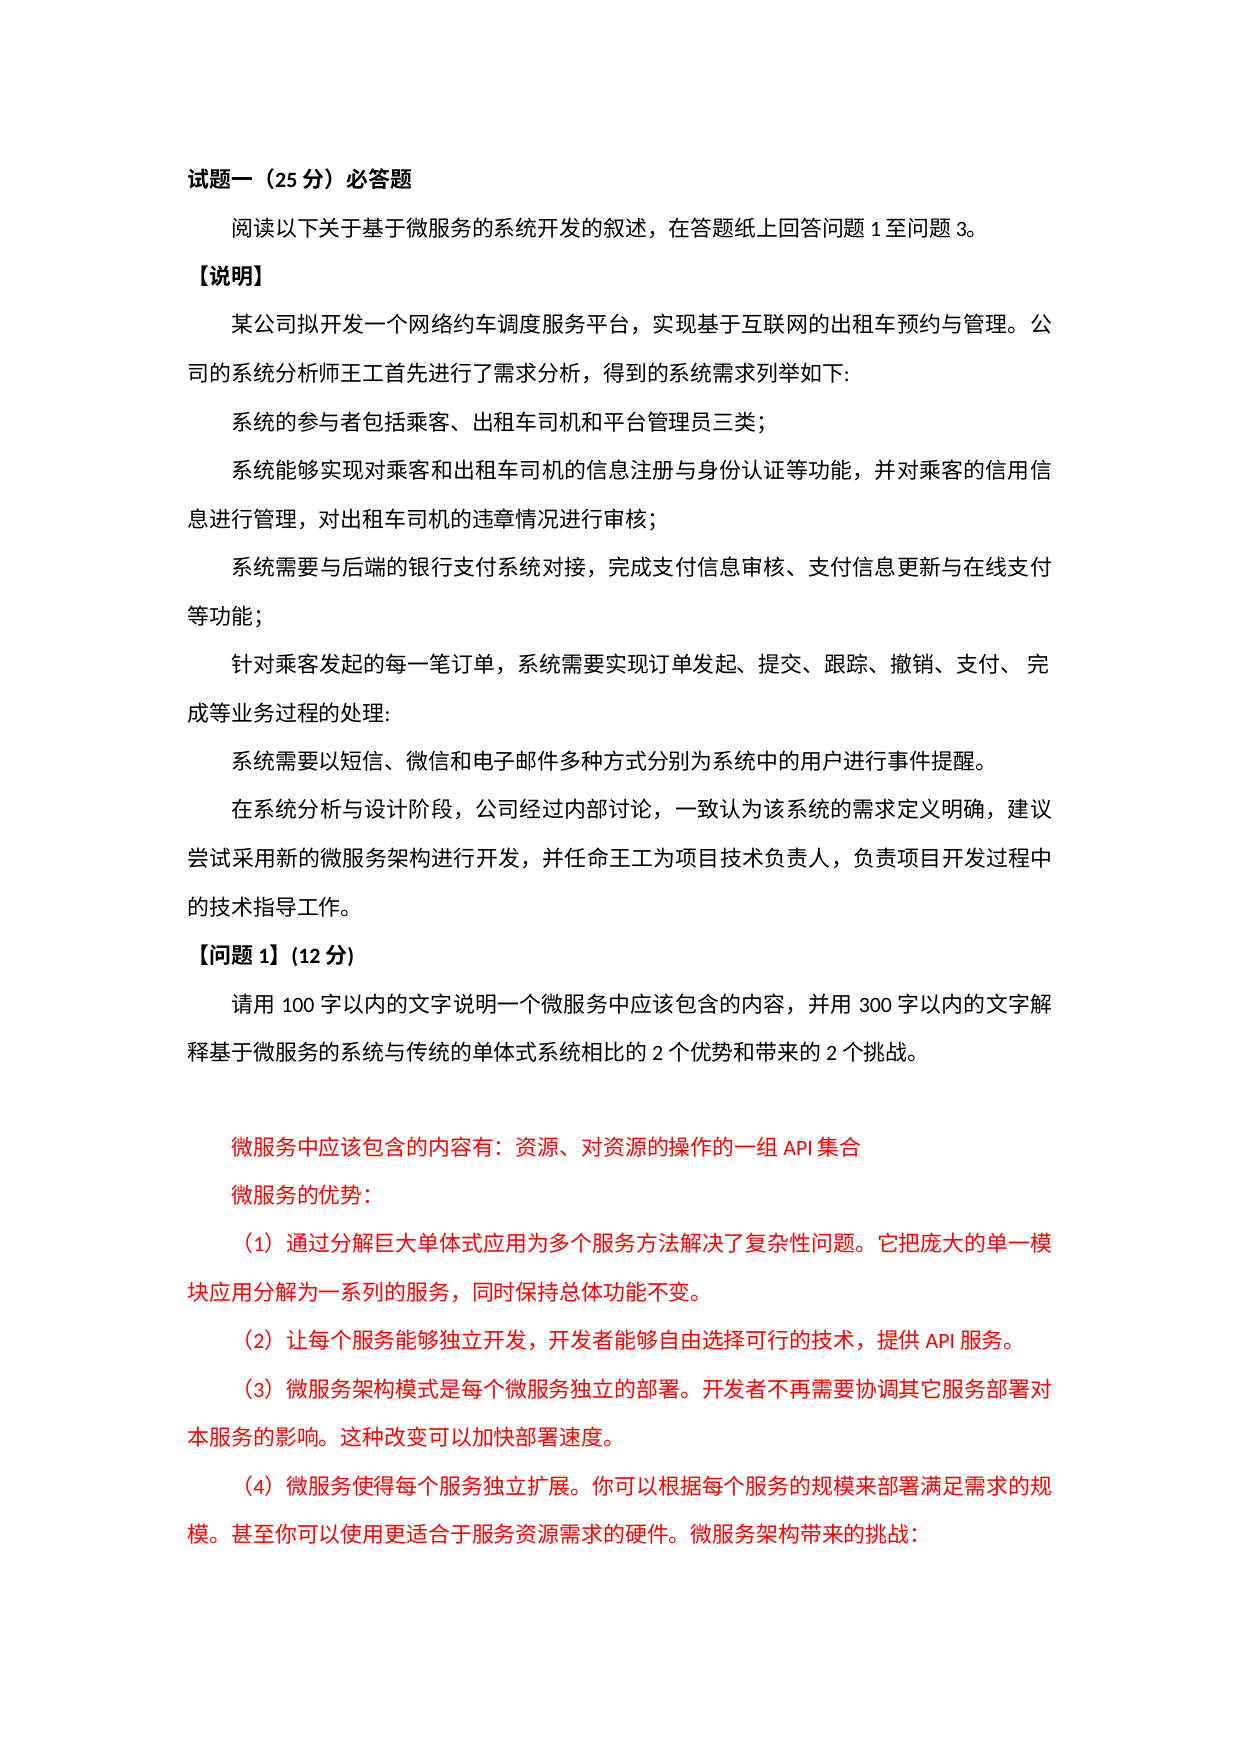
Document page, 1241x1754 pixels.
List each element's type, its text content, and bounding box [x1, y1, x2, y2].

text （3）微服务架构模式是每个微服务独立的部署。开发者不再需要协调其它服务部署对本服务的影响。这种改变可以加快部署速度。 [187, 1371, 1053, 1452]
text 在系统分析与设计阶段，公司经过内部讨论，一致认为该系统的需求定义明确，建议尝试采用新的微服务架构进行开发，并任命王工为项目技术负责人，负责项目开发过程中的技术指导工作。 [187, 792, 1053, 922]
text （2）让每个服务能够独立开发，开发者能够自由选择可行的技术，提供 API 服务。 [187, 1323, 1053, 1355]
text 系统的参与者包括乘客、出租车司机和平台管理员三类； [187, 404, 1053, 437]
text 系统需要以短信、微信和电子邮件多种方式分别为系统中的用户进行事件提醒。 [187, 744, 1053, 776]
text 针对乘客发起的每一笔订单，系统需要实现订单发起、提交、跟踪、撤销、支付、 完成等业务过程的处理: [187, 647, 1053, 728]
text 微服务的优势： [187, 1177, 1053, 1210]
text 试题一（25 分）必答题 [187, 162, 1053, 194]
text 【说明】 [187, 259, 1053, 291]
text 【问题 1】(12 分) [187, 938, 1053, 970]
text 某公司拟开发一个网络约车调度服务平台，实现基于互联网的出租车预约与管理。公司的系统分析师王工首先进行了需求分析，得到的系统需求列举如下: [187, 307, 1053, 388]
text （1）通过分解巨大单体式应用为多个服务方法解决了复杂性问题。它把庞大的单一模块应用分解为一系列的服务，同时保持总体功能不变。 [187, 1226, 1053, 1307]
text 微服务中应该包含的内容有：资源、对资源的操作的一组 API 集合 [187, 1129, 1053, 1162]
text （4）微服务使得每个服务独立扩展。你可以根据每个服务的规模来部署满足需求的规模。甚至你可以使用更适合于服务资源需求的硬件。微服务架构带来的挑战： [187, 1468, 1053, 1549]
text 请用 100 字以内的文字说明一个微服务中应该包含的内容，并用 300 字以内的文字解释基于微服务的系统与传统的单体式系统相比的 2 个优势和带来的 2 个挑战。 [187, 986, 1053, 1067]
text 阅读以下关于基于微服务的系统开发的叙述，在答题纸上回答问题1至问题3。 [187, 210, 1053, 243]
text 系统能够实现对乘客和出租车司机的信息注册与身份认证等功能，并对乘客的信用信息进行管理，对出租车司机的违章情况进行审核； [187, 452, 1053, 534]
text 系统需要与后端的银行支付系统对接，完成支付信息审核、支付信息更新与在线支付等功能； [187, 549, 1053, 631]
